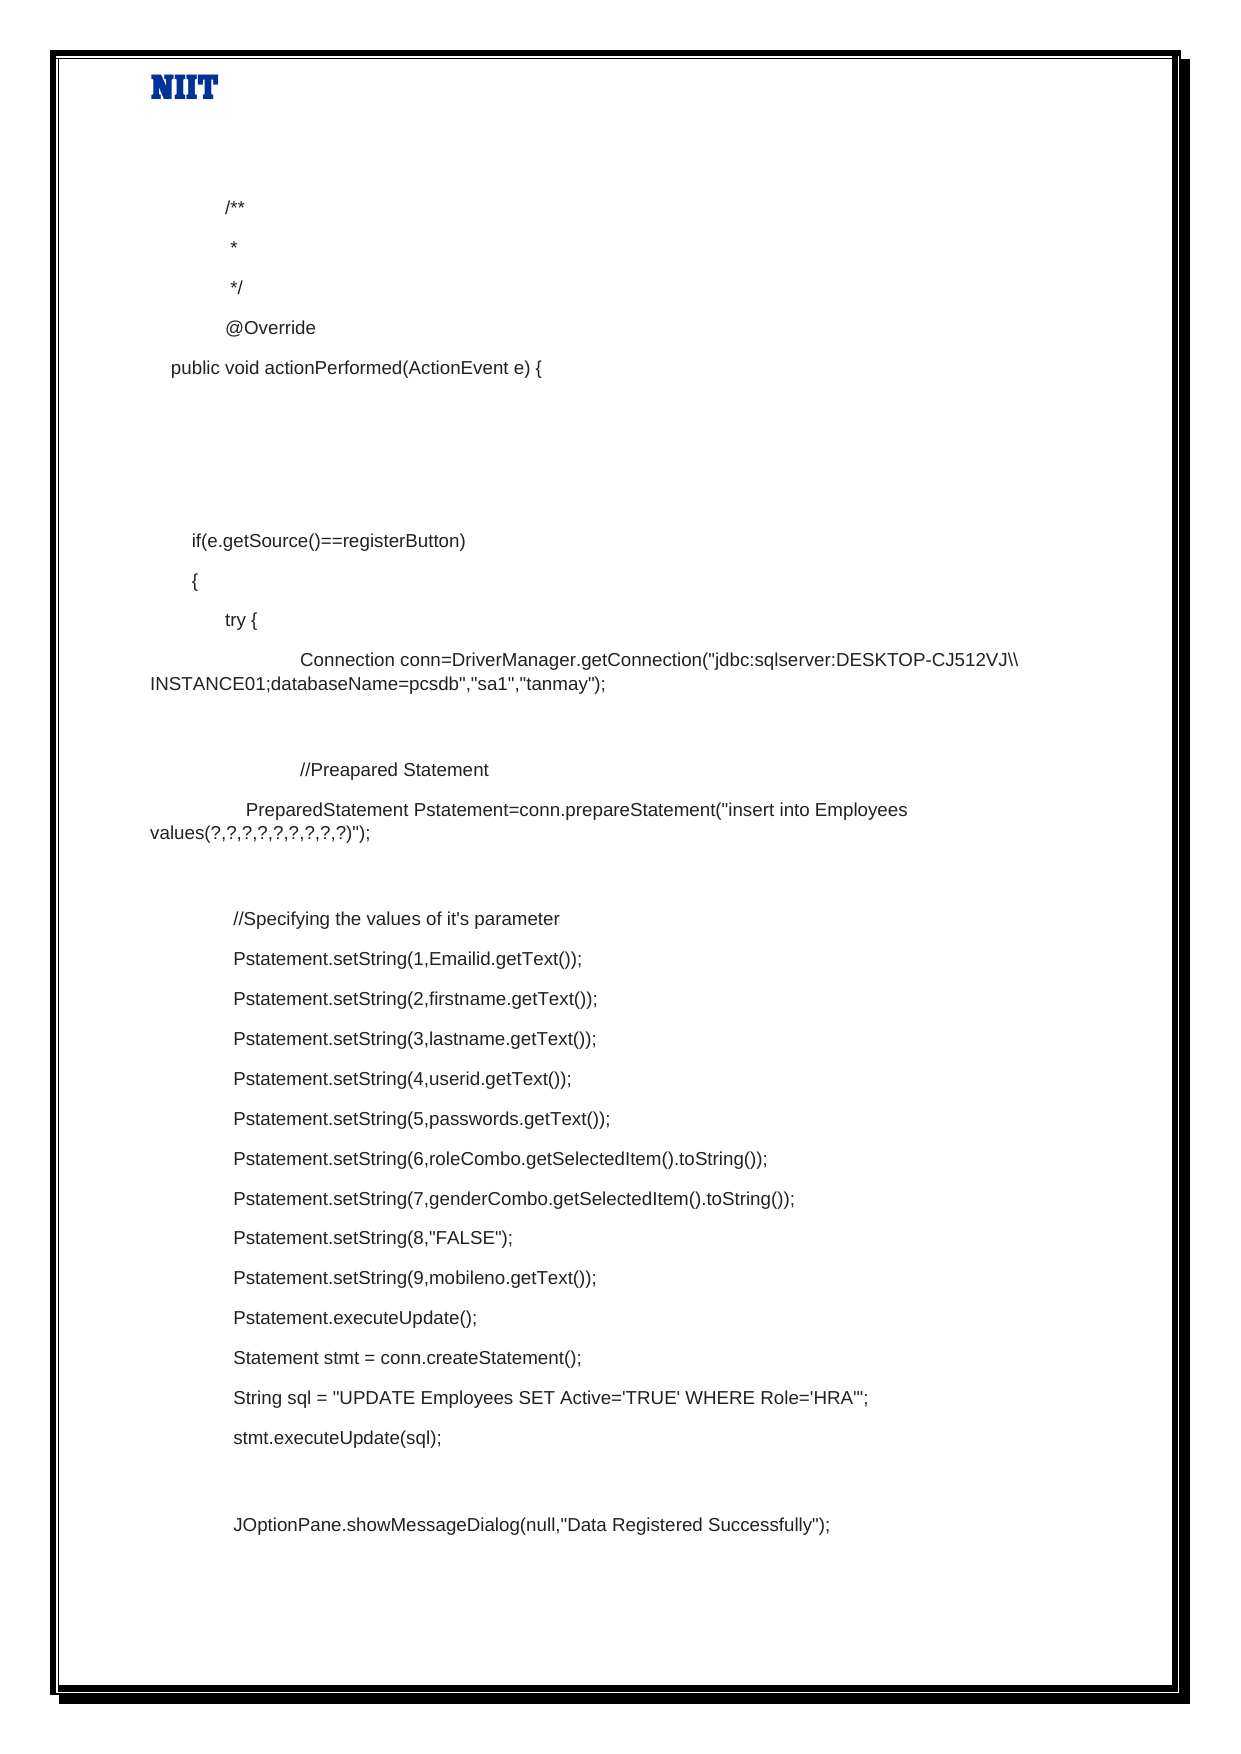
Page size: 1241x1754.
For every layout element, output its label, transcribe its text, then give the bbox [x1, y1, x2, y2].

text */ [150, 277, 1081, 298]
text * [150, 237, 1081, 258]
text Pstatement.setString(3,lastname.getText()); [150, 1028, 1081, 1049]
text Pstatement.setString(6,roleCombo.getSelectedItem().toString()); [150, 1147, 1081, 1169]
text Pstatement.setString(4,userid.getText()); [150, 1068, 1081, 1089]
text String sql = "UPDATE Employees SET Active='TRUE' WHERE Role='HRA'"; [150, 1387, 1081, 1408]
text //Specifying the values of it's parameter [150, 908, 1081, 929]
text try { [150, 609, 1081, 631]
text Pstatement.setString(1,Emailid.getText()); [150, 948, 1081, 969]
text Pstatement.executeUpdate(); [150, 1307, 1081, 1328]
text if(e.getSource()==registerButton) [150, 529, 1081, 551]
text @Override [150, 317, 1081, 338]
text PreparedStatement Pstatement=conn.prepareStatement("insert into Employees values(?,?,?,?,?,?,?,?,?)"); [150, 798, 1081, 843]
text Pstatement.setString(2,firstname.getText()); [150, 988, 1081, 1009]
text Pstatement.setString(7,genderCombo.getSelectedItem().toString()); [150, 1187, 1081, 1209]
picture [150, 73, 219, 101]
text Pstatement.setString(5,passwords.getText()); [150, 1107, 1081, 1129]
text { [150, 569, 1081, 591]
text /** [150, 197, 1081, 218]
text stmt.executeUpdate(sql); [150, 1427, 1081, 1448]
text Connection conn=DriverManager.getConnection("jdbc:sqlserver:DESKTOP-CJ512VJ\\INSTANCE01;databaseName=pcsdb","sa1","tanmay"); [150, 649, 1081, 694]
text JOptionPane.showMessageDialog(null,"Data Registered Successfully"); [150, 1513, 1081, 1535]
text //Preapared Statement [150, 759, 1081, 780]
text Pstatement.setString(8,"FALSE"); [150, 1227, 1081, 1249]
text Pstatement.setString(9,mobileno.getText()); [150, 1267, 1081, 1289]
text Statement stmt = conn.createStatement(); [150, 1347, 1081, 1368]
text public void actionPerformed(ActionEvent e) { [150, 356, 1081, 378]
